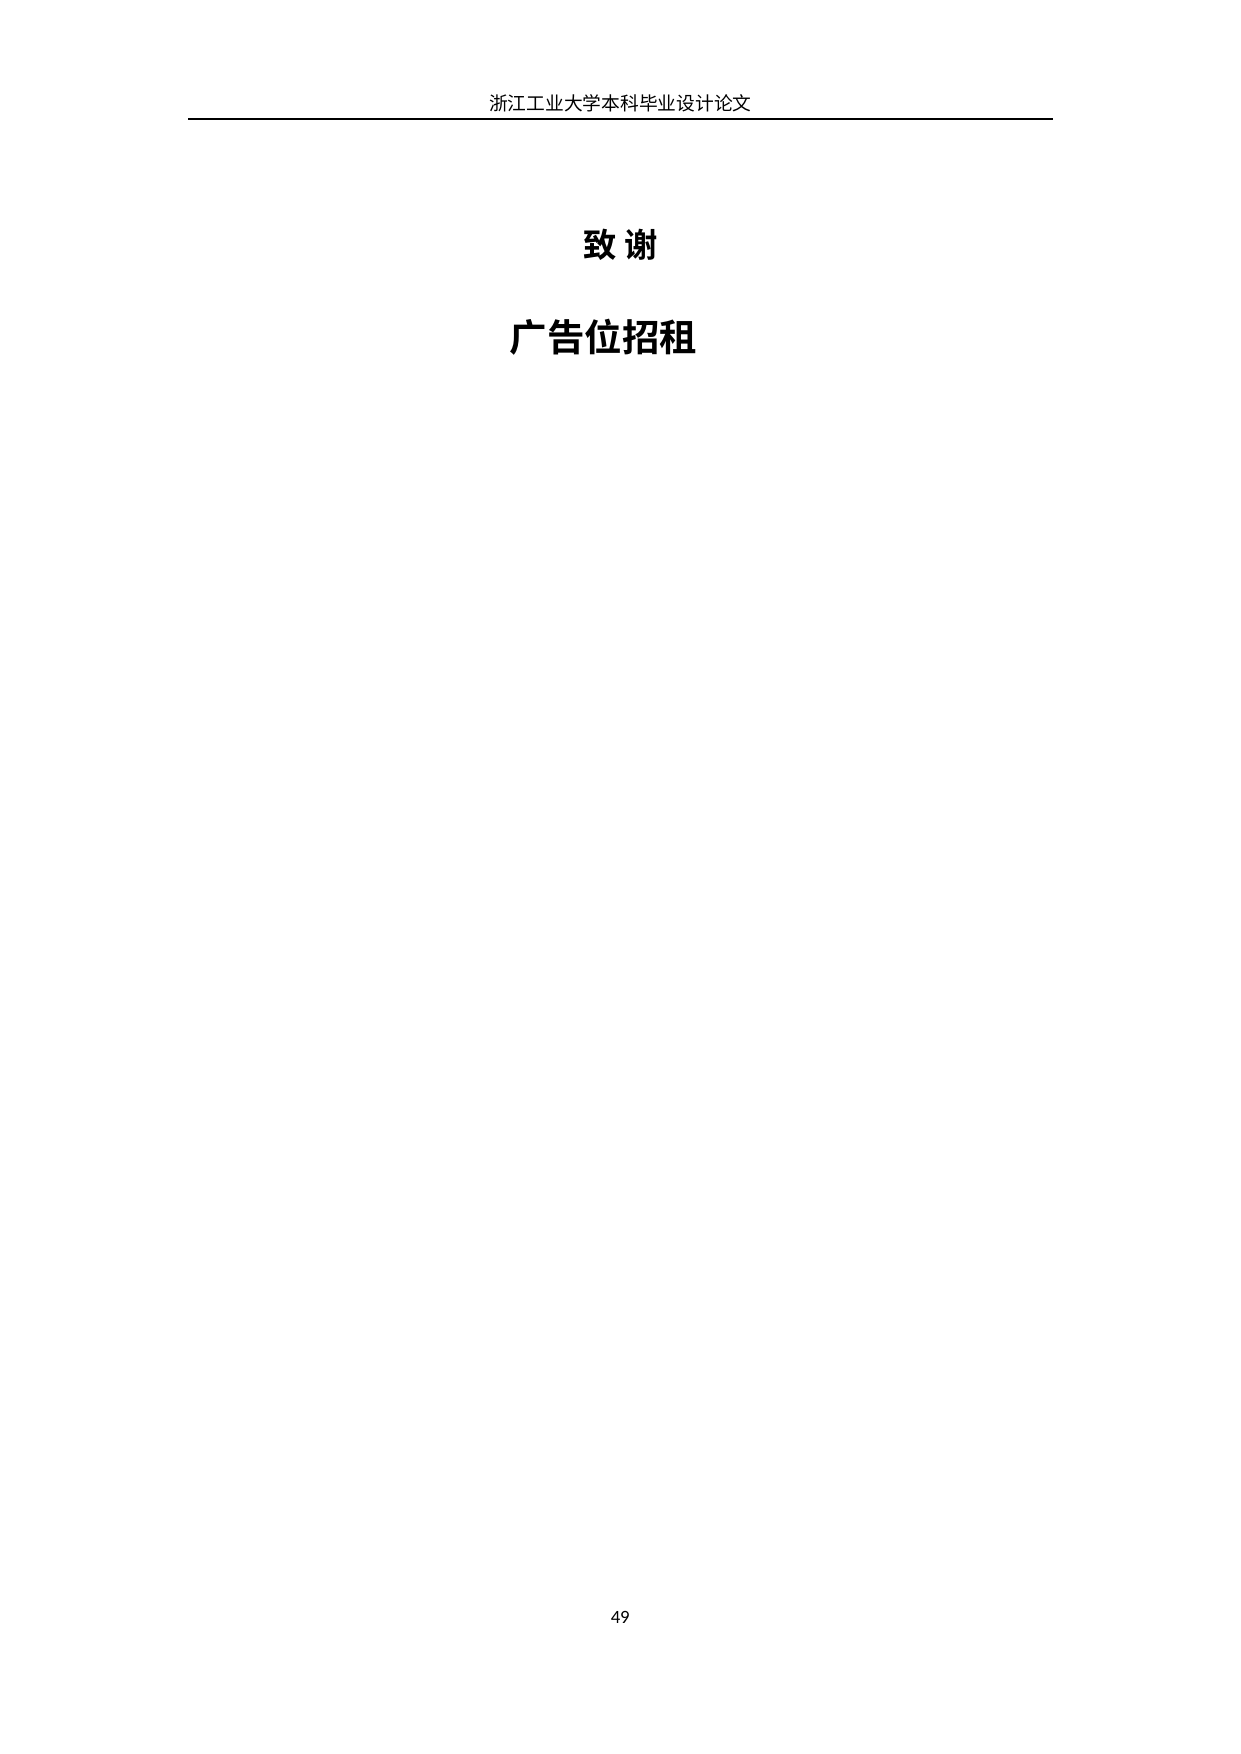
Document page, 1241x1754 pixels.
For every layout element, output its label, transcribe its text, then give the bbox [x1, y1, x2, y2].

text 广告位招租 [187, 308, 1053, 362]
text 致 谢 [187, 224, 1053, 266]
